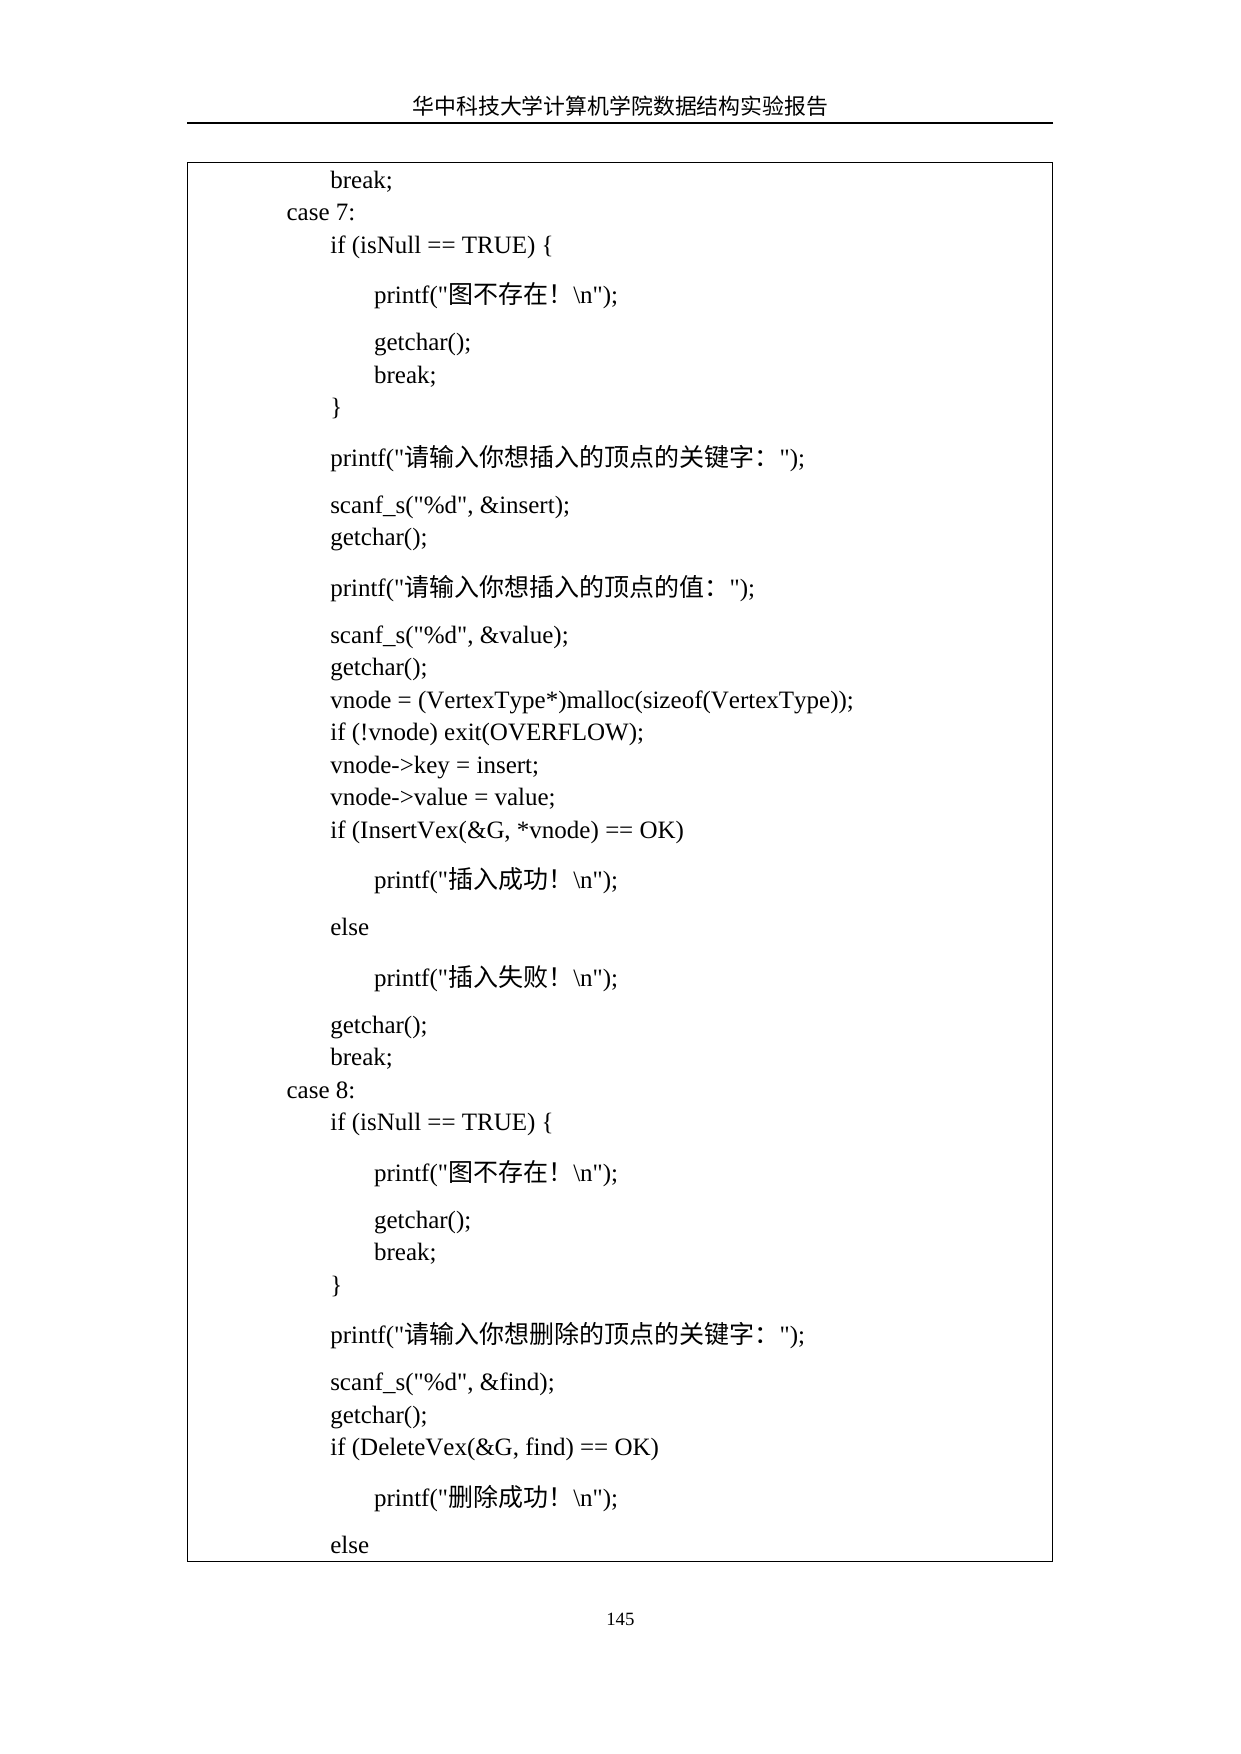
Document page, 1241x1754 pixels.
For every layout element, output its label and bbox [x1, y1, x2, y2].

table_header [188, 163, 1052, 1561]
